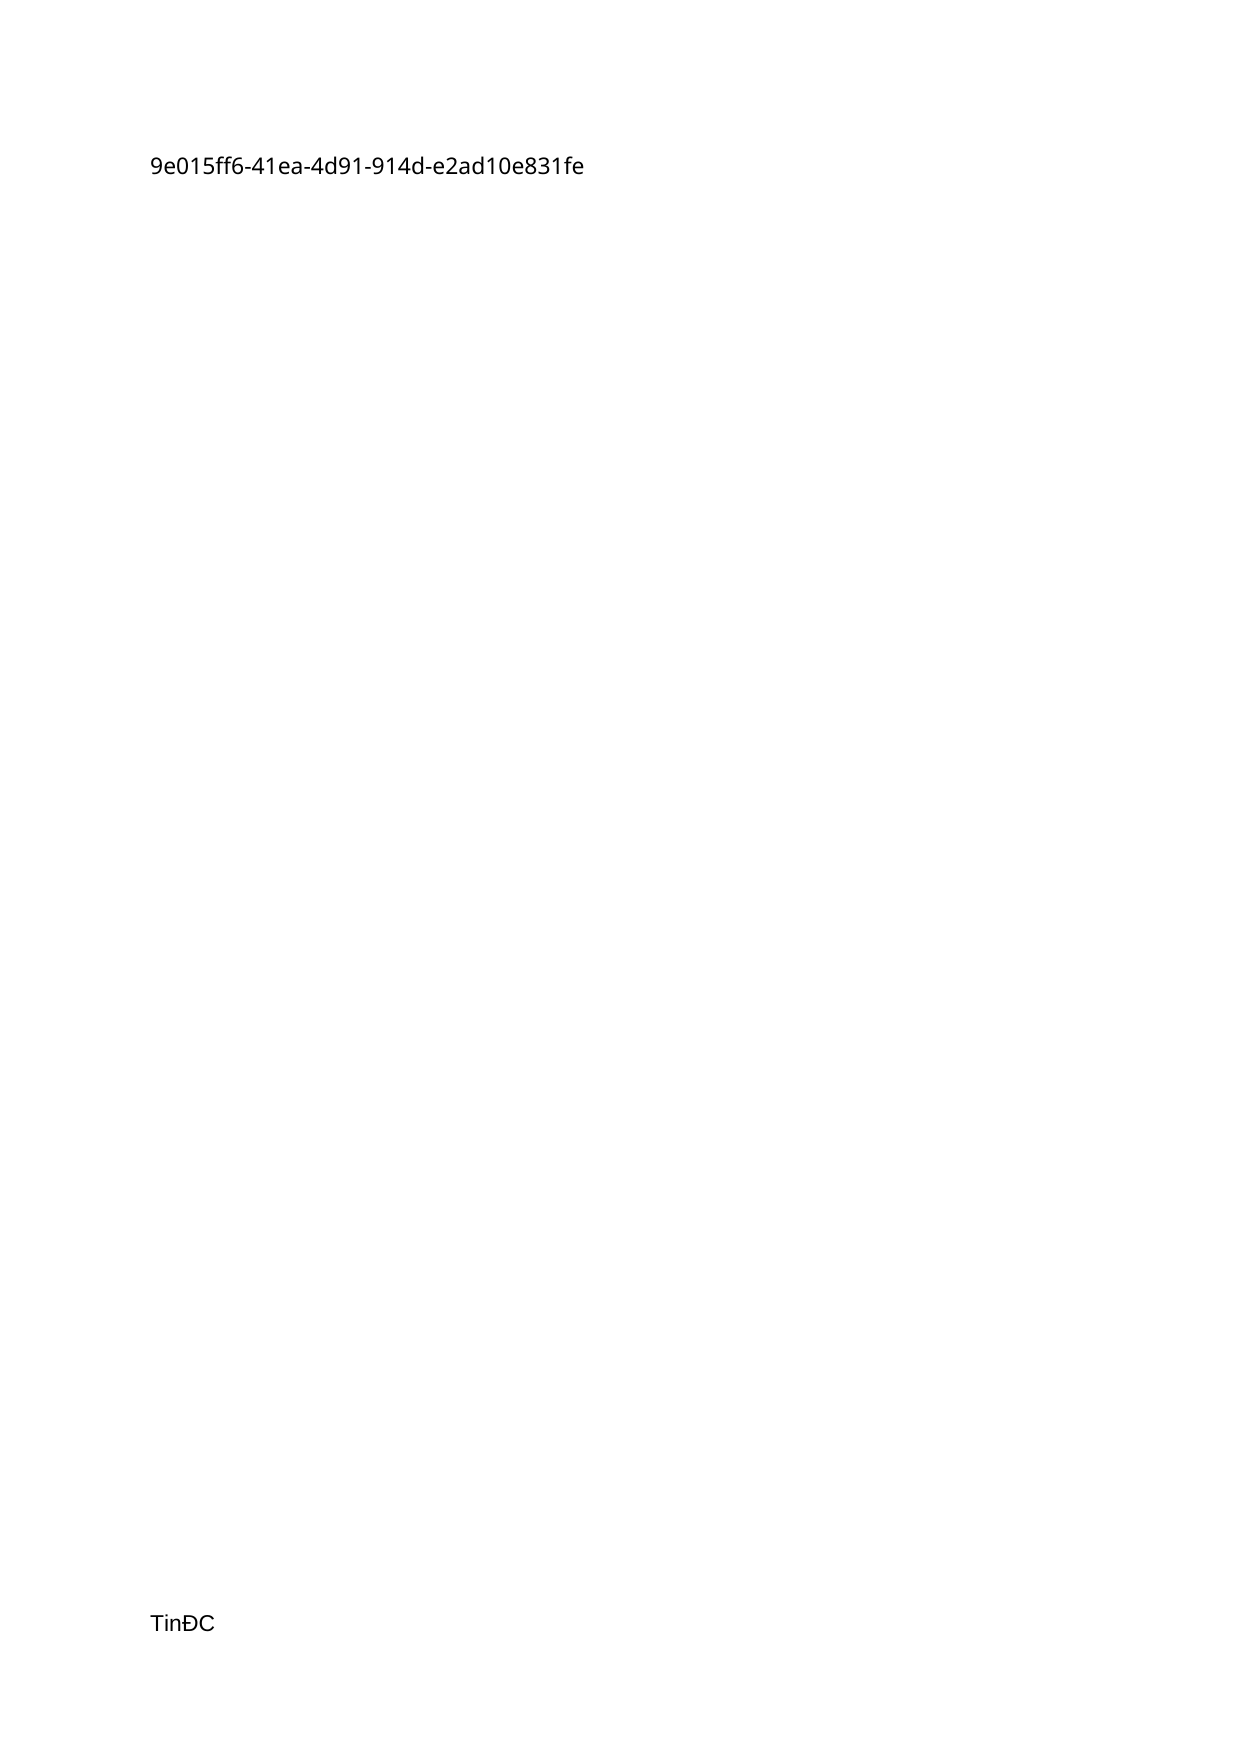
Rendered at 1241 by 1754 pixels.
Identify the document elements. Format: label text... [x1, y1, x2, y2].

text 9e015ff6-41ea-4d91-914d-e2ad10e831fe [150, 150, 1090, 181]
